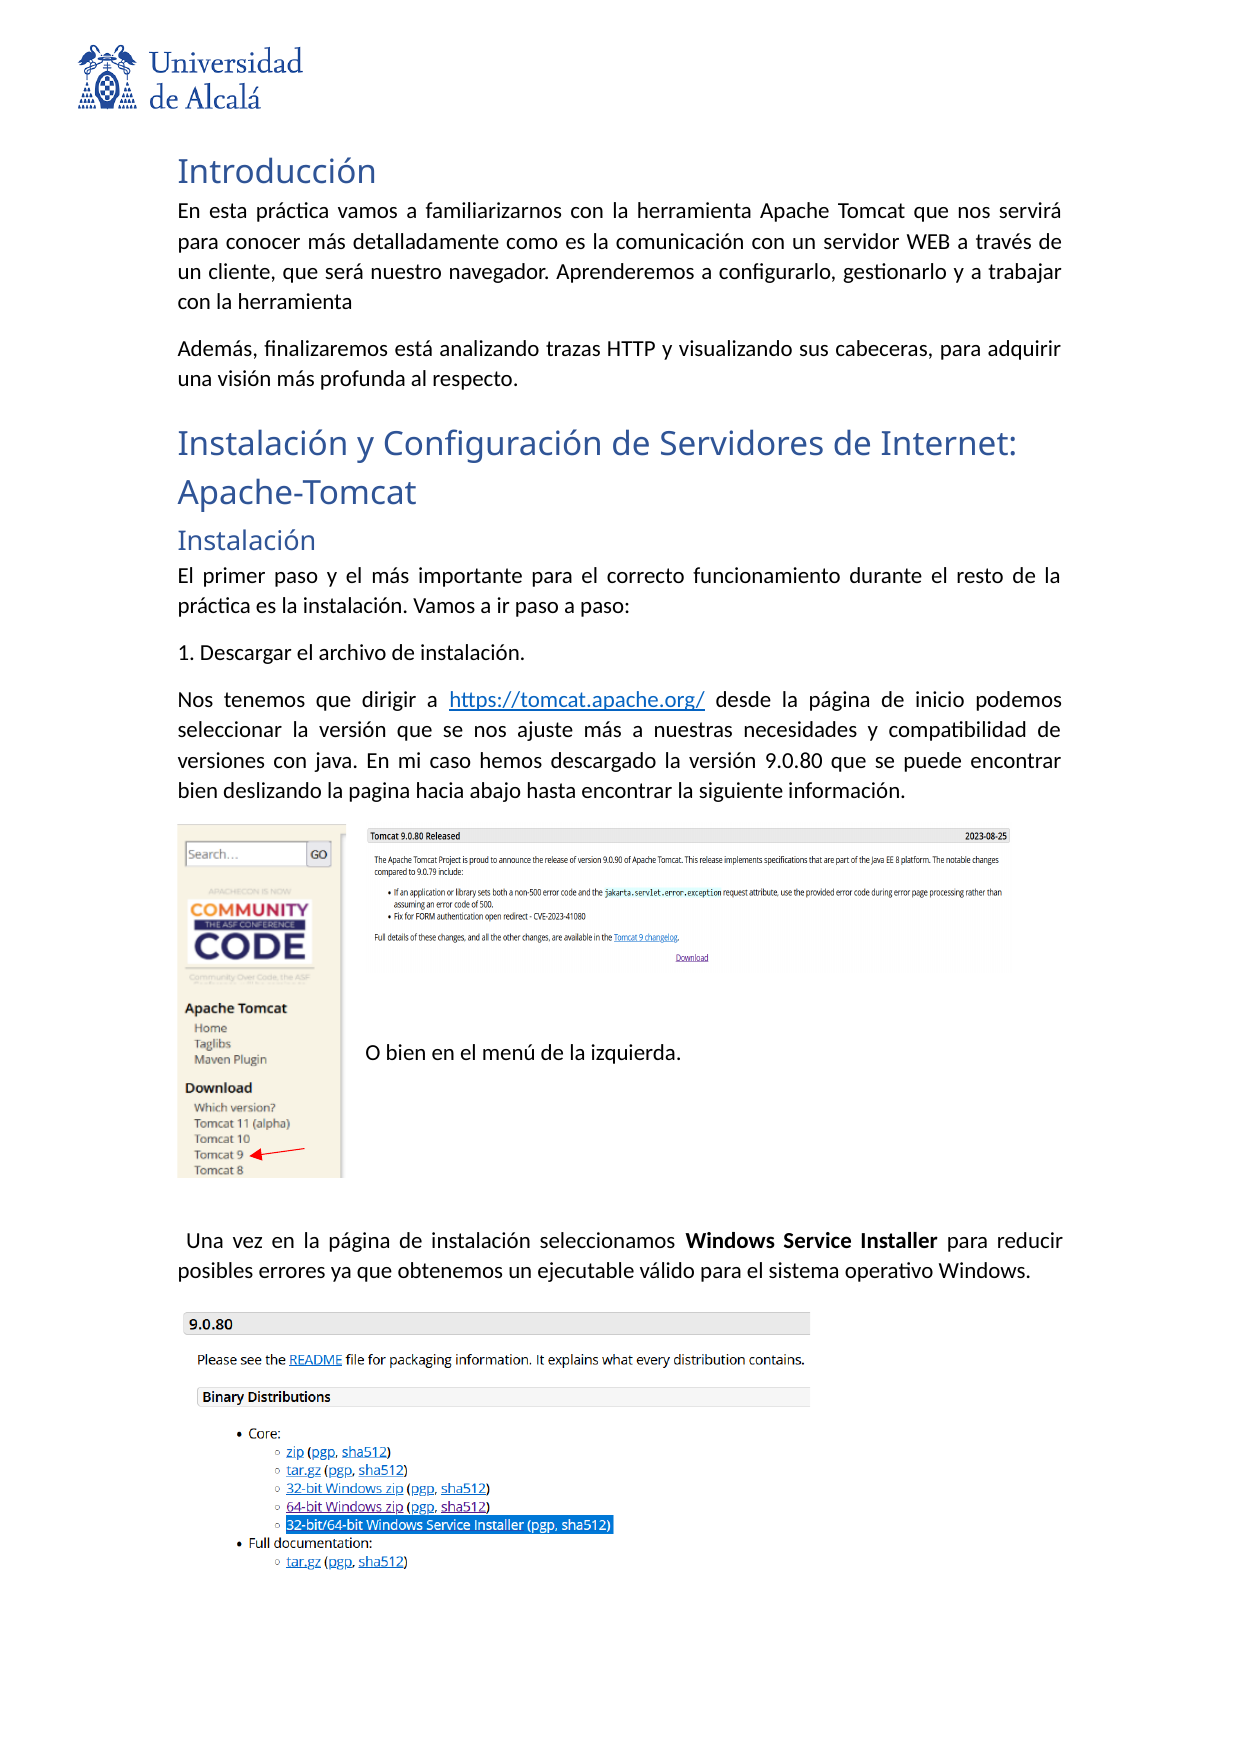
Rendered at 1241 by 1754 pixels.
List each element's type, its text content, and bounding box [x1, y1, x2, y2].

text El primer paso y el más importante para el correcto funcionamiento durante el resto de la práctica es la instalación. Vamos a ir paso a paso: [177, 561, 1063, 619]
subtitle Introducción [177, 148, 1063, 193]
text Nos tenemos que dirigir a https://tomcat.apache.org/ desde la página de inicio podemos seleccionar la versión que se nos ajuste más a nuestras necesidades y compatibilidad de versiones con java. En mi caso hemos descargado la versión 9.0.80 que se puede encontrar bien deslizando la pagina hacia abajo hasta encontrar la siguiente información. [177, 685, 1063, 804]
subtitle Instalación y Configuración de Servidores de Internet: Apache-Tomcat [177, 419, 1063, 514]
text Además, finalizaremos está analizando trazas HTTP y visualizando sus cabeceras, para adquirir una visión más profunda al respecto. [177, 334, 1063, 392]
text 1. Descargar el archivo de instalación. [177, 638, 1063, 666]
text O bien en el menú de la izquierda. [347, 1038, 1063, 1067]
picture [177, 824, 347, 1178]
picture [177, 1301, 811, 1572]
text En esta práctica vamos a familiarizarnos con la herramienta Apache Tomcat que nos servirá para conocer más detalladamente como es la comunicación con un servidor WEB a través de un cliente, que será nuestro navegador. Aprenderemos a configurarlo, gestionarlo y a trabajar con la herramienta [177, 197, 1063, 315]
text Una vez en la página de instalación seleccionamos Windows Service Installer para reducir posibles errores ya que obtenemos un ejecutable válido para el sistema operativo Windows. [177, 1226, 1063, 1284]
picture [365, 822, 1012, 973]
subtitle Instalación [177, 522, 1063, 558]
picture [71, 36, 310, 117]
